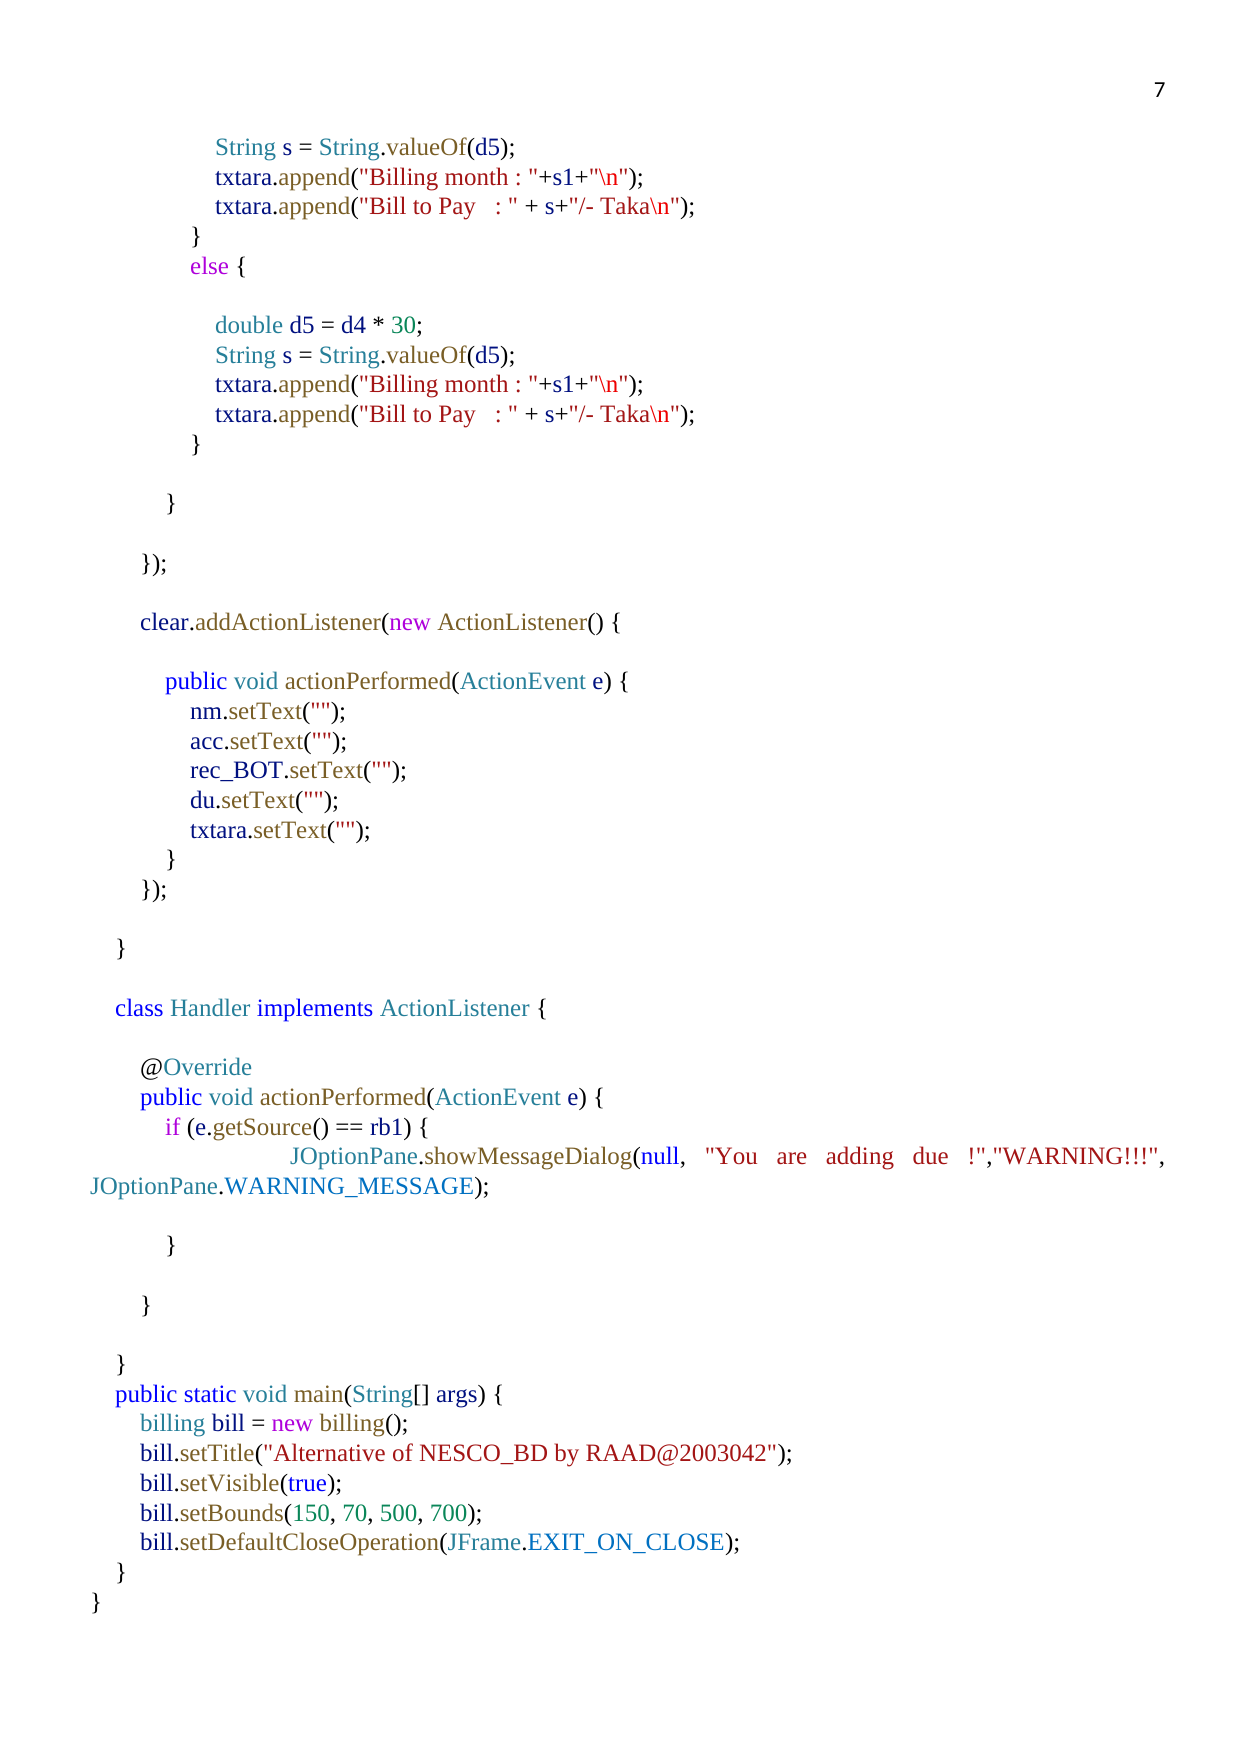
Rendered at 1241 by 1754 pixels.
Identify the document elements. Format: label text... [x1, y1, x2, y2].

text rec_BOT.setText(""); [90, 754, 1165, 784]
text bill.setBounds(150, 70, 500, 700); [90, 1497, 1165, 1526]
text } [90, 1229, 1165, 1259]
text nm.setText(""); [90, 695, 1165, 725]
text }); [90, 873, 1165, 903]
text double d5 = d4 * 30; [90, 309, 1165, 339]
text bill.setDefaultCloseOperation(JFrame.EXIT_ON_CLOSE); [90, 1526, 1165, 1556]
text } [90, 933, 1165, 962]
text else { [90, 250, 1165, 279]
text txtara.setText(""); [90, 814, 1165, 843]
text String s = String.valueOf(d5); [90, 131, 1165, 161]
text bill.setTitle("Alternative of NESCO_BD by RAAD@2003042"); [90, 1437, 1165, 1467]
text txtara.append("Bill to Pay : " + s+"/- Taka\n"); [90, 398, 1165, 428]
text bill.setVisible(true); [90, 1467, 1165, 1497]
text } [90, 220, 1165, 250]
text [90, 161, 1165, 190]
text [90, 190, 1165, 220]
text public void actionPerformed(ActionEvent e) { [90, 1081, 1165, 1111]
text } [90, 1586, 1165, 1615]
text String s = String.valueOf(d5); [90, 339, 1165, 368]
text class Handler implements ActionListener { [90, 992, 1165, 1022]
text } [90, 428, 1165, 458]
text public static void main(String[] args) { [90, 1378, 1165, 1408]
text clear.addActionListener(new ActionListener() { [90, 606, 1165, 636]
text billing bill = new billing(); [90, 1408, 1165, 1437]
text } [90, 1556, 1165, 1586]
text txtara.append("Billing month : "+s1+"\n"); [90, 368, 1165, 398]
text } [90, 1348, 1165, 1378]
text } [90, 487, 1165, 517]
text }); [90, 547, 1165, 576]
text JOptionPane.showMessageDialog(null, "You are adding due !","WARNING!!!", JOptionPane.WARNING_MESSAGE); [90, 1140, 1165, 1200]
text public void actionPerformed(ActionEvent e) { [90, 665, 1165, 695]
text du.setText(""); [90, 784, 1165, 814]
text acc.setText(""); [90, 725, 1165, 754]
text @Override [90, 1051, 1165, 1081]
text } [90, 1289, 1165, 1318]
text } [90, 843, 1165, 873]
text if (e.getSource() == rb1) { [90, 1111, 1165, 1140]
